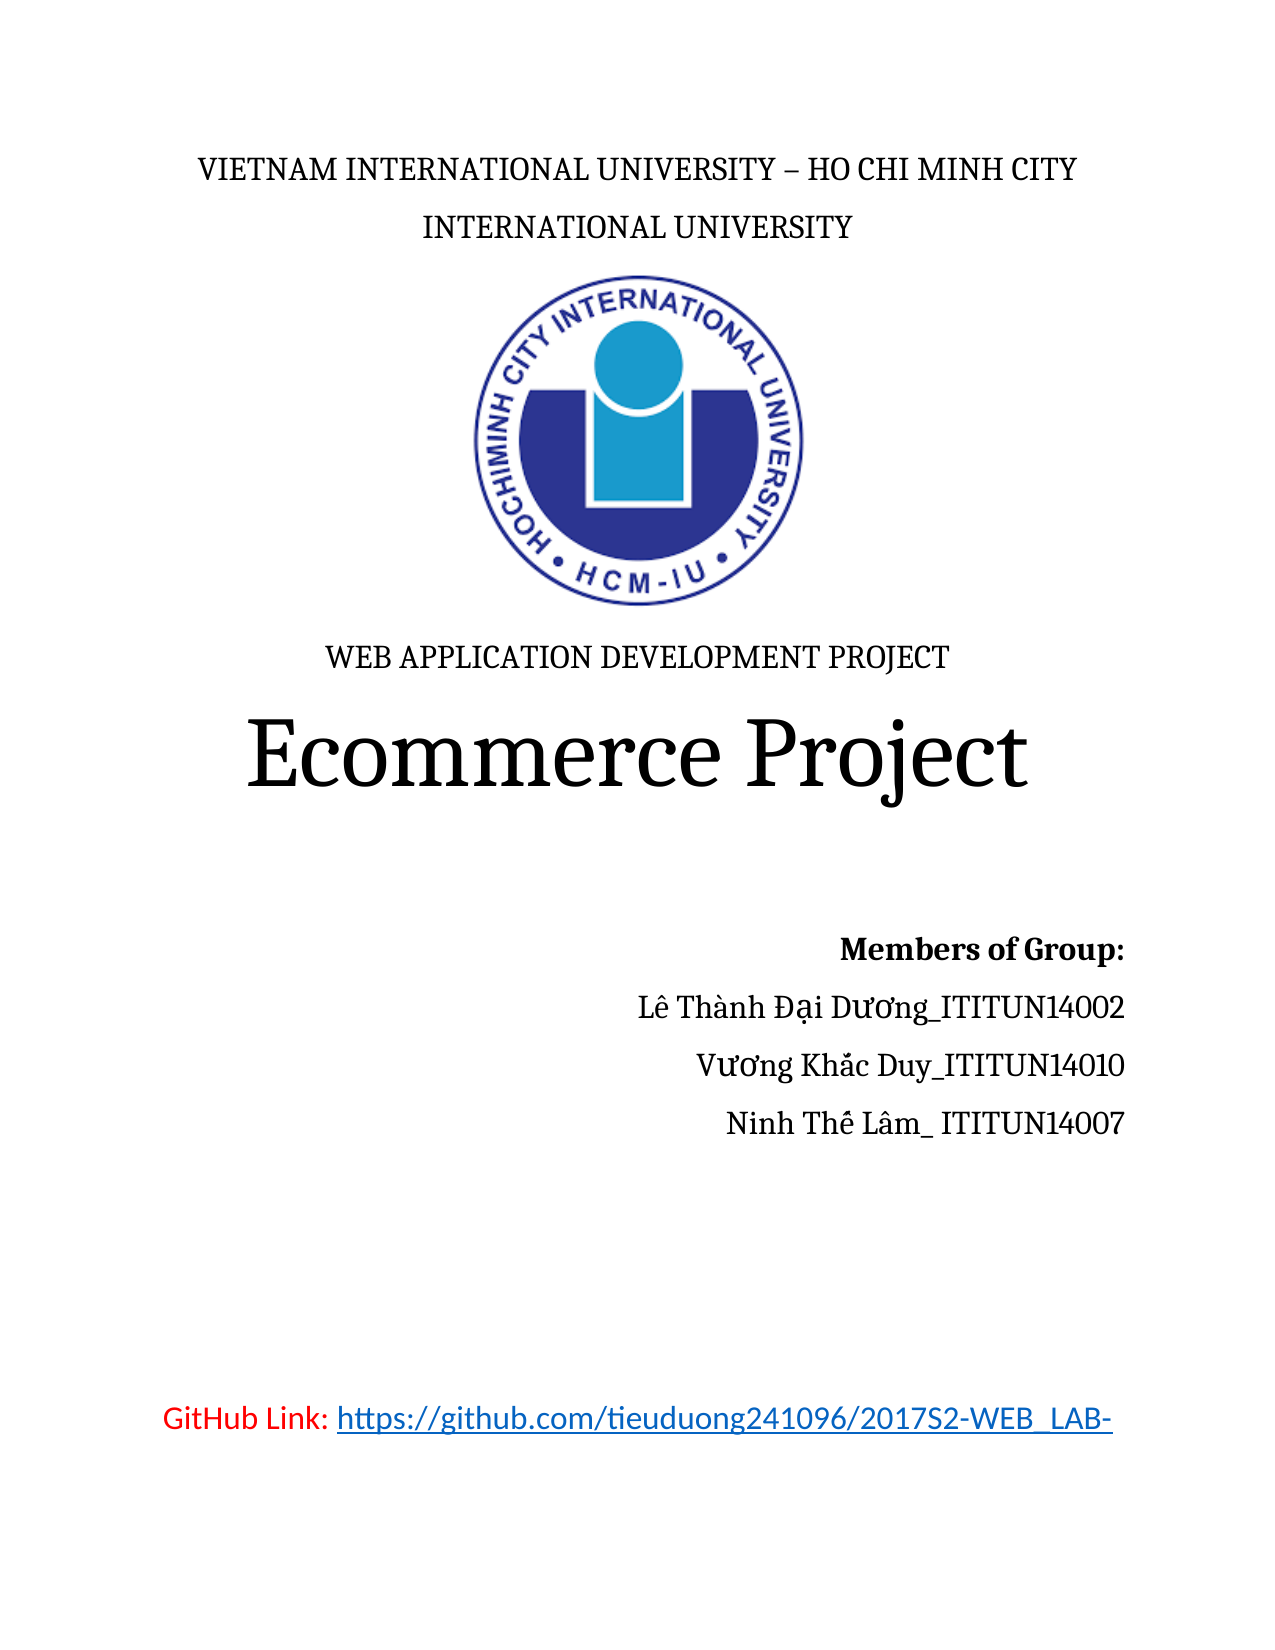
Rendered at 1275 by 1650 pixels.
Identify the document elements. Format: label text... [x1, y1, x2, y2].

text GitHub Link: https://github.com/tieuduong241096/2017S2-WEB_LAB- [150, 1397, 1125, 1438]
text WEB APPLICATION DEVELOPMENT PROJECT [150, 638, 1125, 676]
text Ecommerce Project [150, 696, 1125, 811]
text VIETNAM INTERNATIONAL UNIVERSITY – HO CHI MINH CITY [150, 150, 1125, 188]
picture [463, 266, 812, 620]
text Vương Khắc Duy_ITITUN14010 [150, 1047, 1125, 1085]
text INTERNATIONAL UNIVERSITY [150, 208, 1125, 246]
text Members of Group: [150, 931, 1125, 969]
text Ninh Thế Lâm_ ITITUN14007 [150, 1105, 1125, 1143]
text Lê Thành Đại Dương_ITITUN14002 [150, 989, 1125, 1027]
